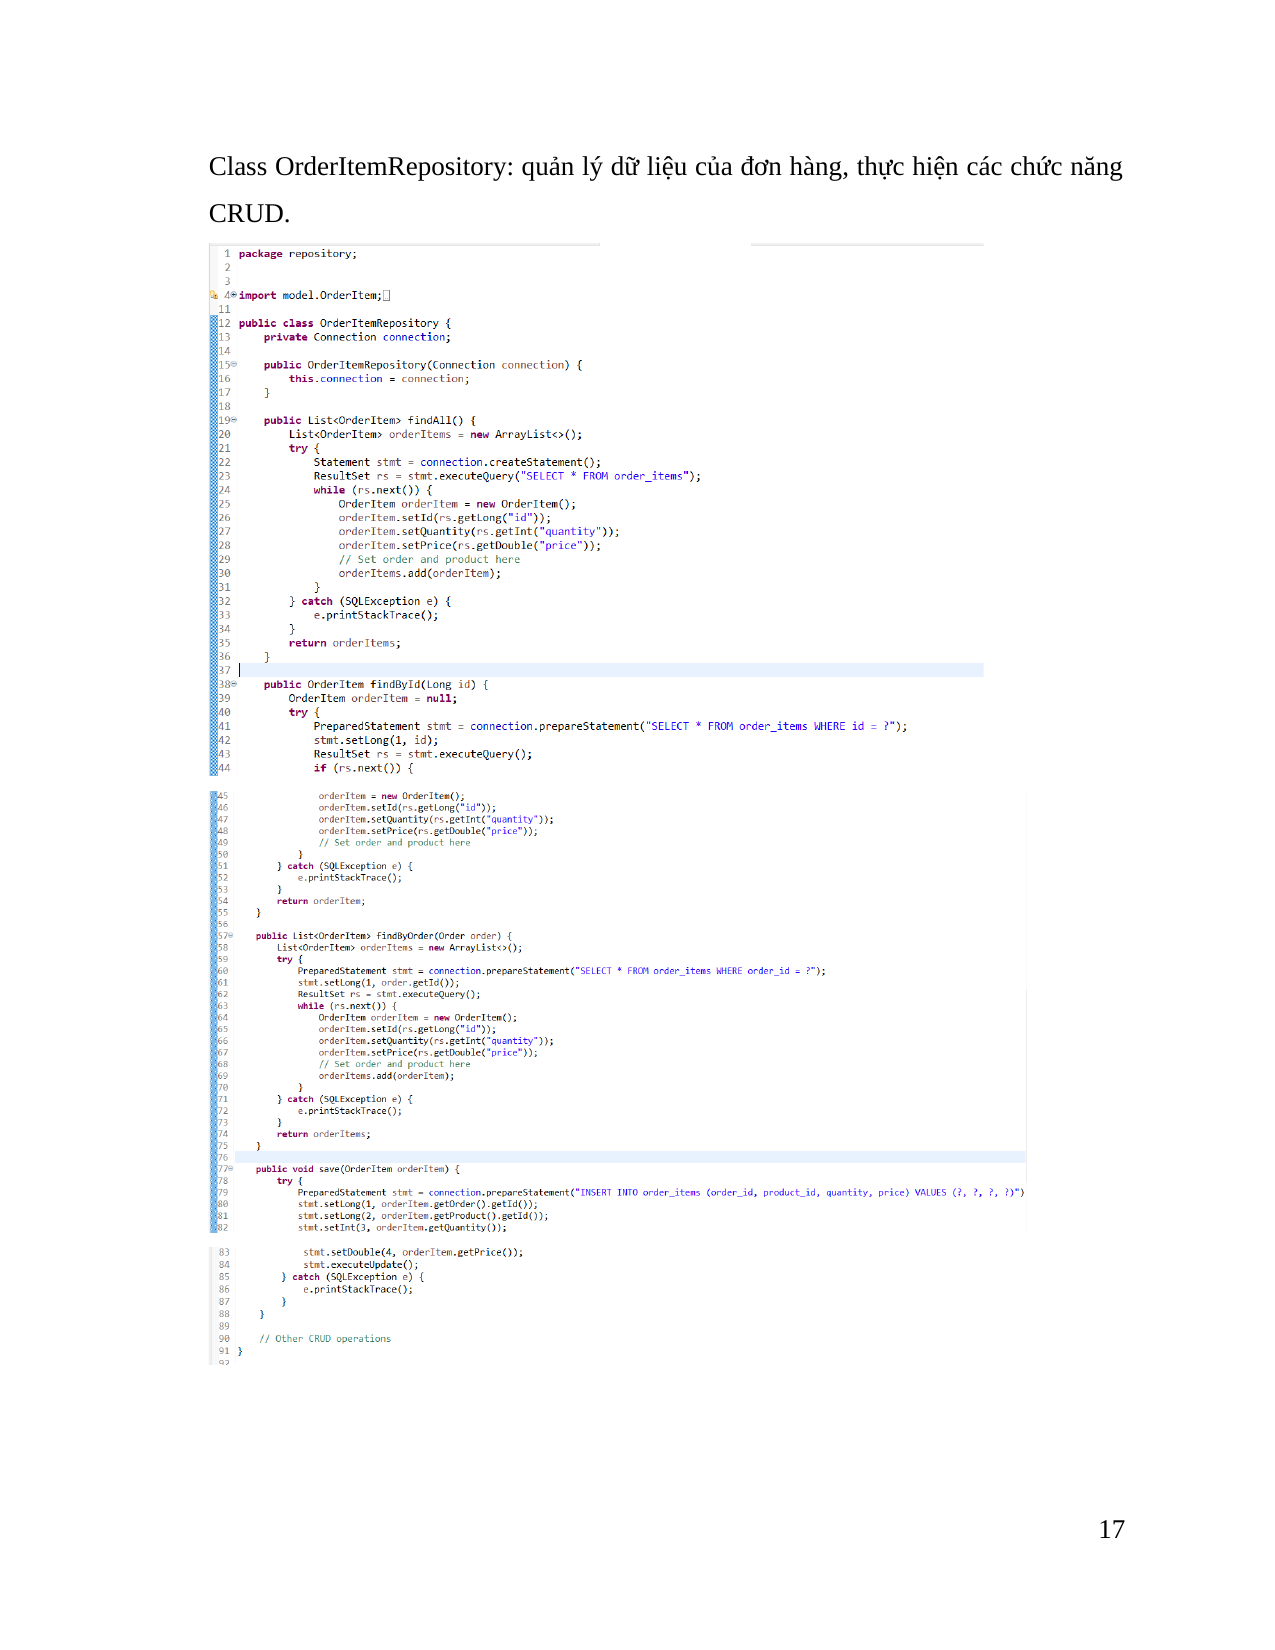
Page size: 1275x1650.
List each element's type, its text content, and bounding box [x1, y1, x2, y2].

text Class OrderItemRepository: quản lý dữ liệu của đơn hàng, thực hiện các chức năng CRUD. [208, 150, 1125, 228]
picture [208, 1247, 1063, 1365]
picture [208, 243, 984, 776]
picture [208, 791, 1027, 1233]
